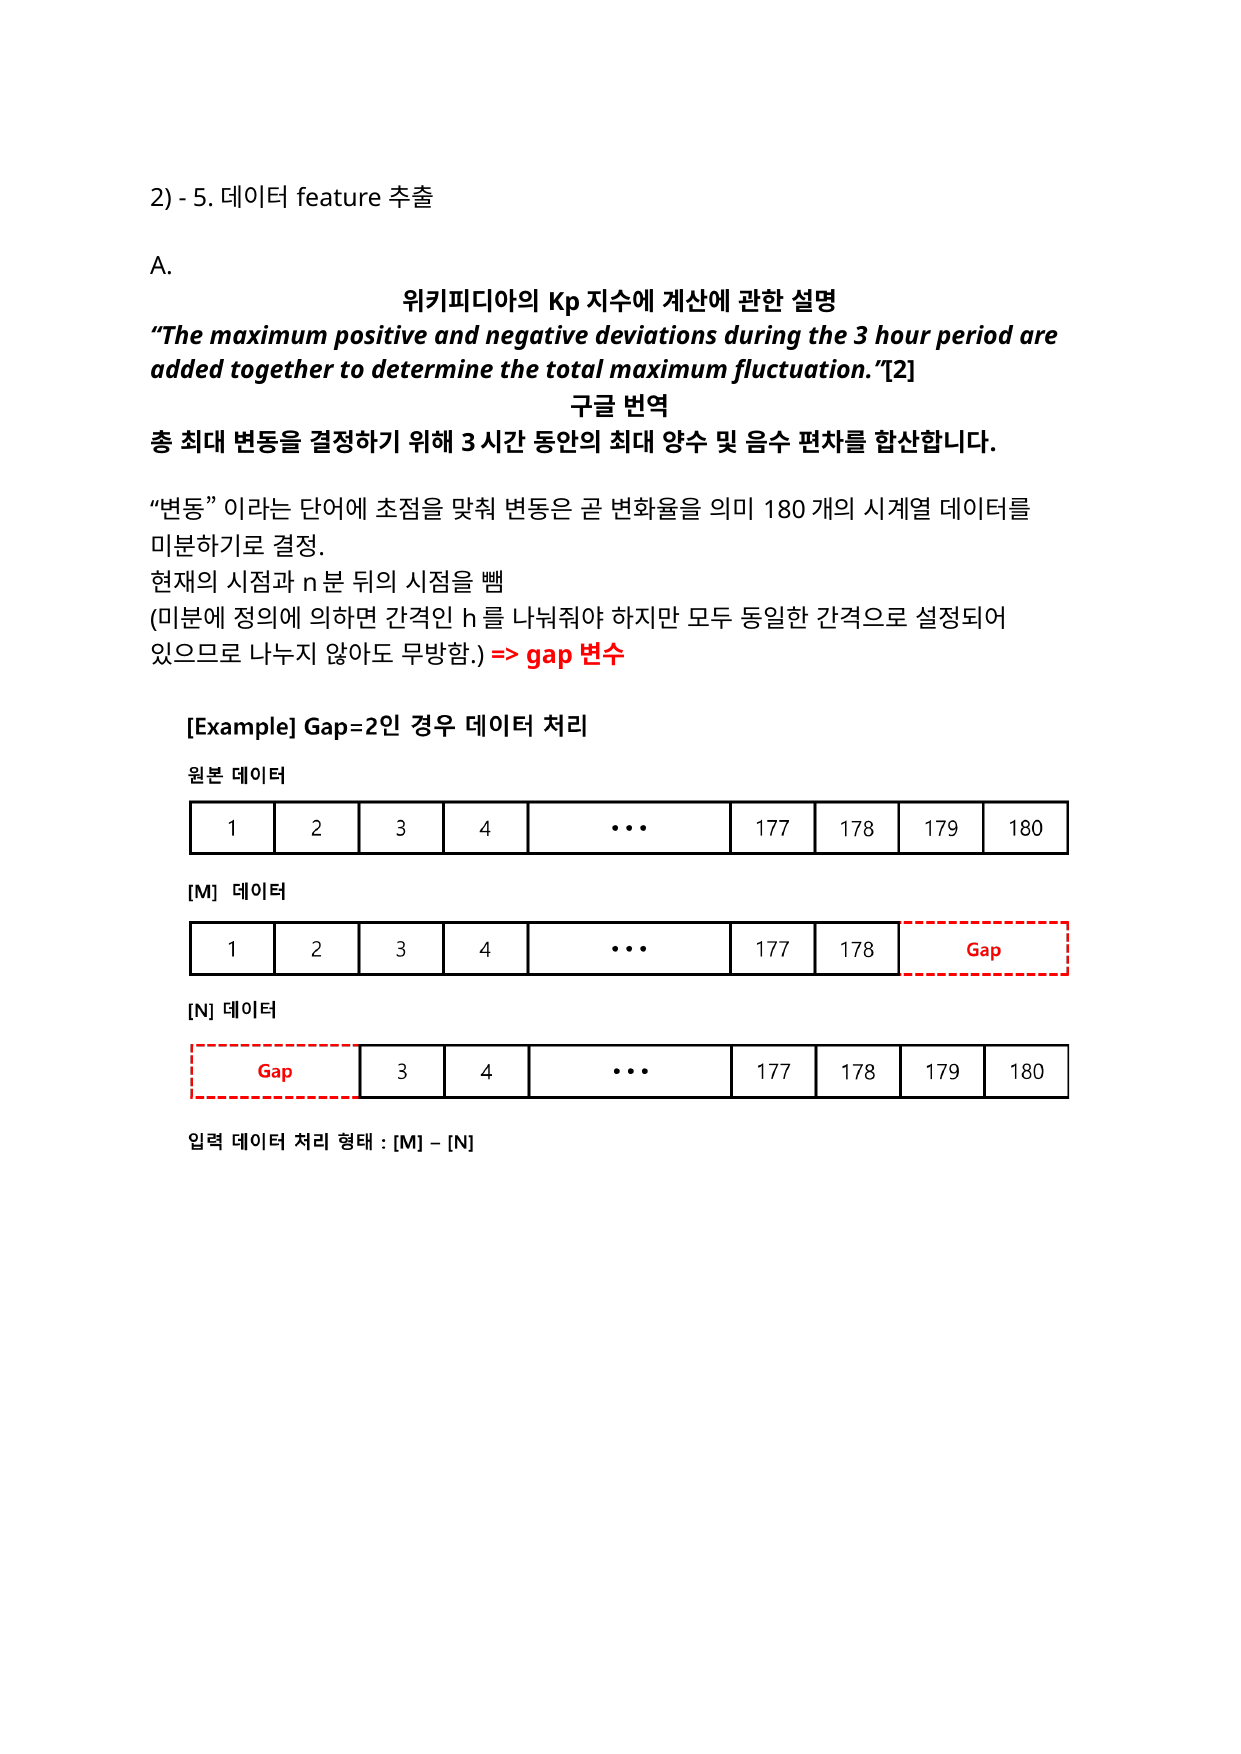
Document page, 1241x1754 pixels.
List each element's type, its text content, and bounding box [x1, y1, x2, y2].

text 구글 번역 [150, 386, 1090, 422]
text 2) - 5. 데이터 feature 추출 [150, 177, 1090, 213]
text “변동” 이라는 단어에 초점을 맞춰 변동은 곧 변화율을 의미 180개의 시계열 데이터를 미분하기로 결정. [150, 490, 1090, 562]
text A. [150, 247, 1090, 282]
text 총 최대 변동을 결정하기 위해 3시간 동안의 최대 양수 및 음수 편차를 합산합니다. [150, 422, 1090, 458]
text “The maximum positive and negative deviations during the 3 hour period are added together to determine the total maximum fluctuation.”[2] [150, 318, 1090, 386]
picture [171, 705, 1070, 1164]
text (미분에 정의에 의하면 간격인 h를 나눠줘야 하지만 모두 동일한 간격으로 설정되어 있으므로 나누지 않아도 무방함.) => gap 변수 [150, 598, 1090, 671]
text 위키피디아의 Kp 지수에 계산에 관한 설명 [150, 282, 1090, 318]
text 현재의 시점과 n분 뒤의 시점을 뺌 [150, 562, 1090, 598]
